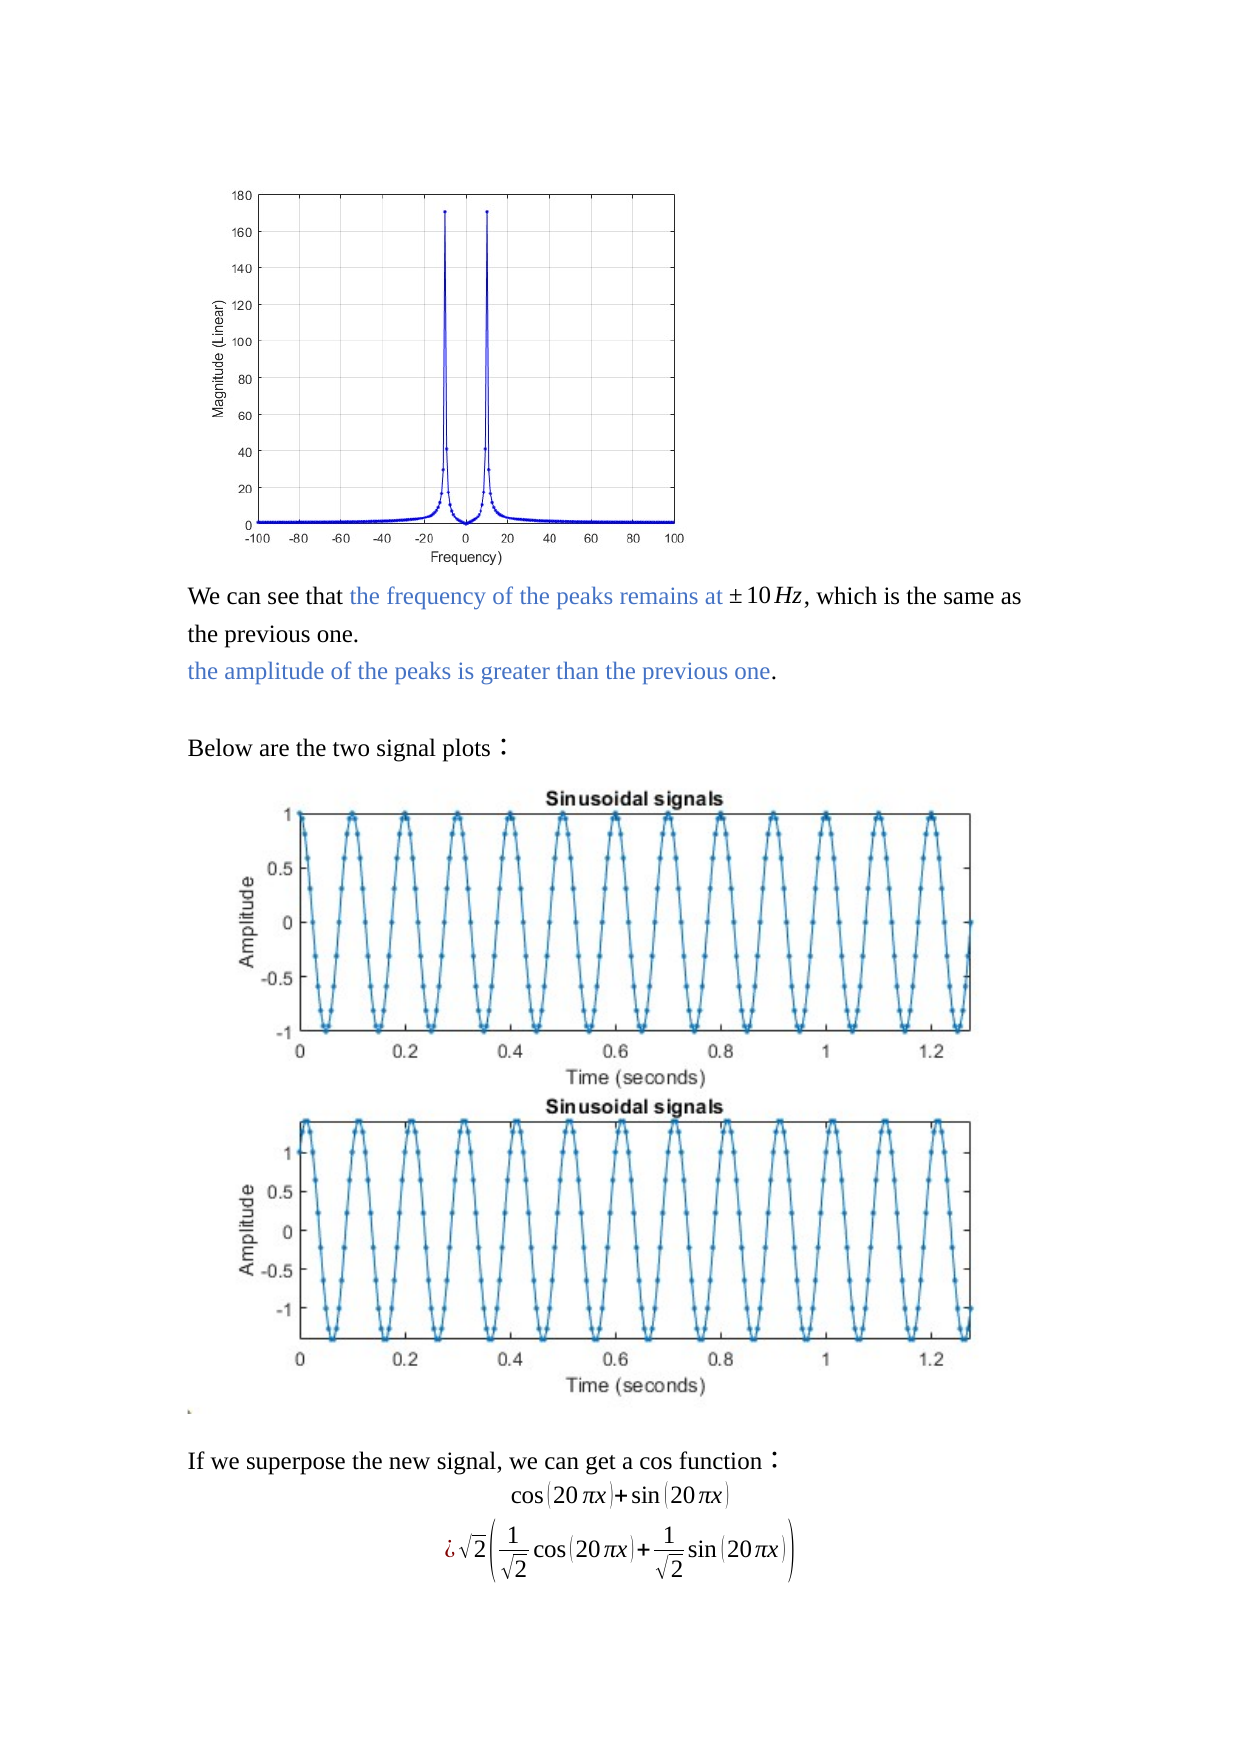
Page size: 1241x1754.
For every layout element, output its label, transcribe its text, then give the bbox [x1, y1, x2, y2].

text the amplitude of the peaks is greater than the previous one. [187, 652, 1053, 689]
picture [187, 164, 725, 568]
text If we superpose the new signal, we can get a cos function： [187, 1439, 1053, 1477]
text We can see that the frequency of the peaks remains at , which is the same as the previous one. [187, 577, 1053, 652]
picture [187, 764, 1053, 1414]
text Below are the two signal plots： [187, 727, 1053, 764]
